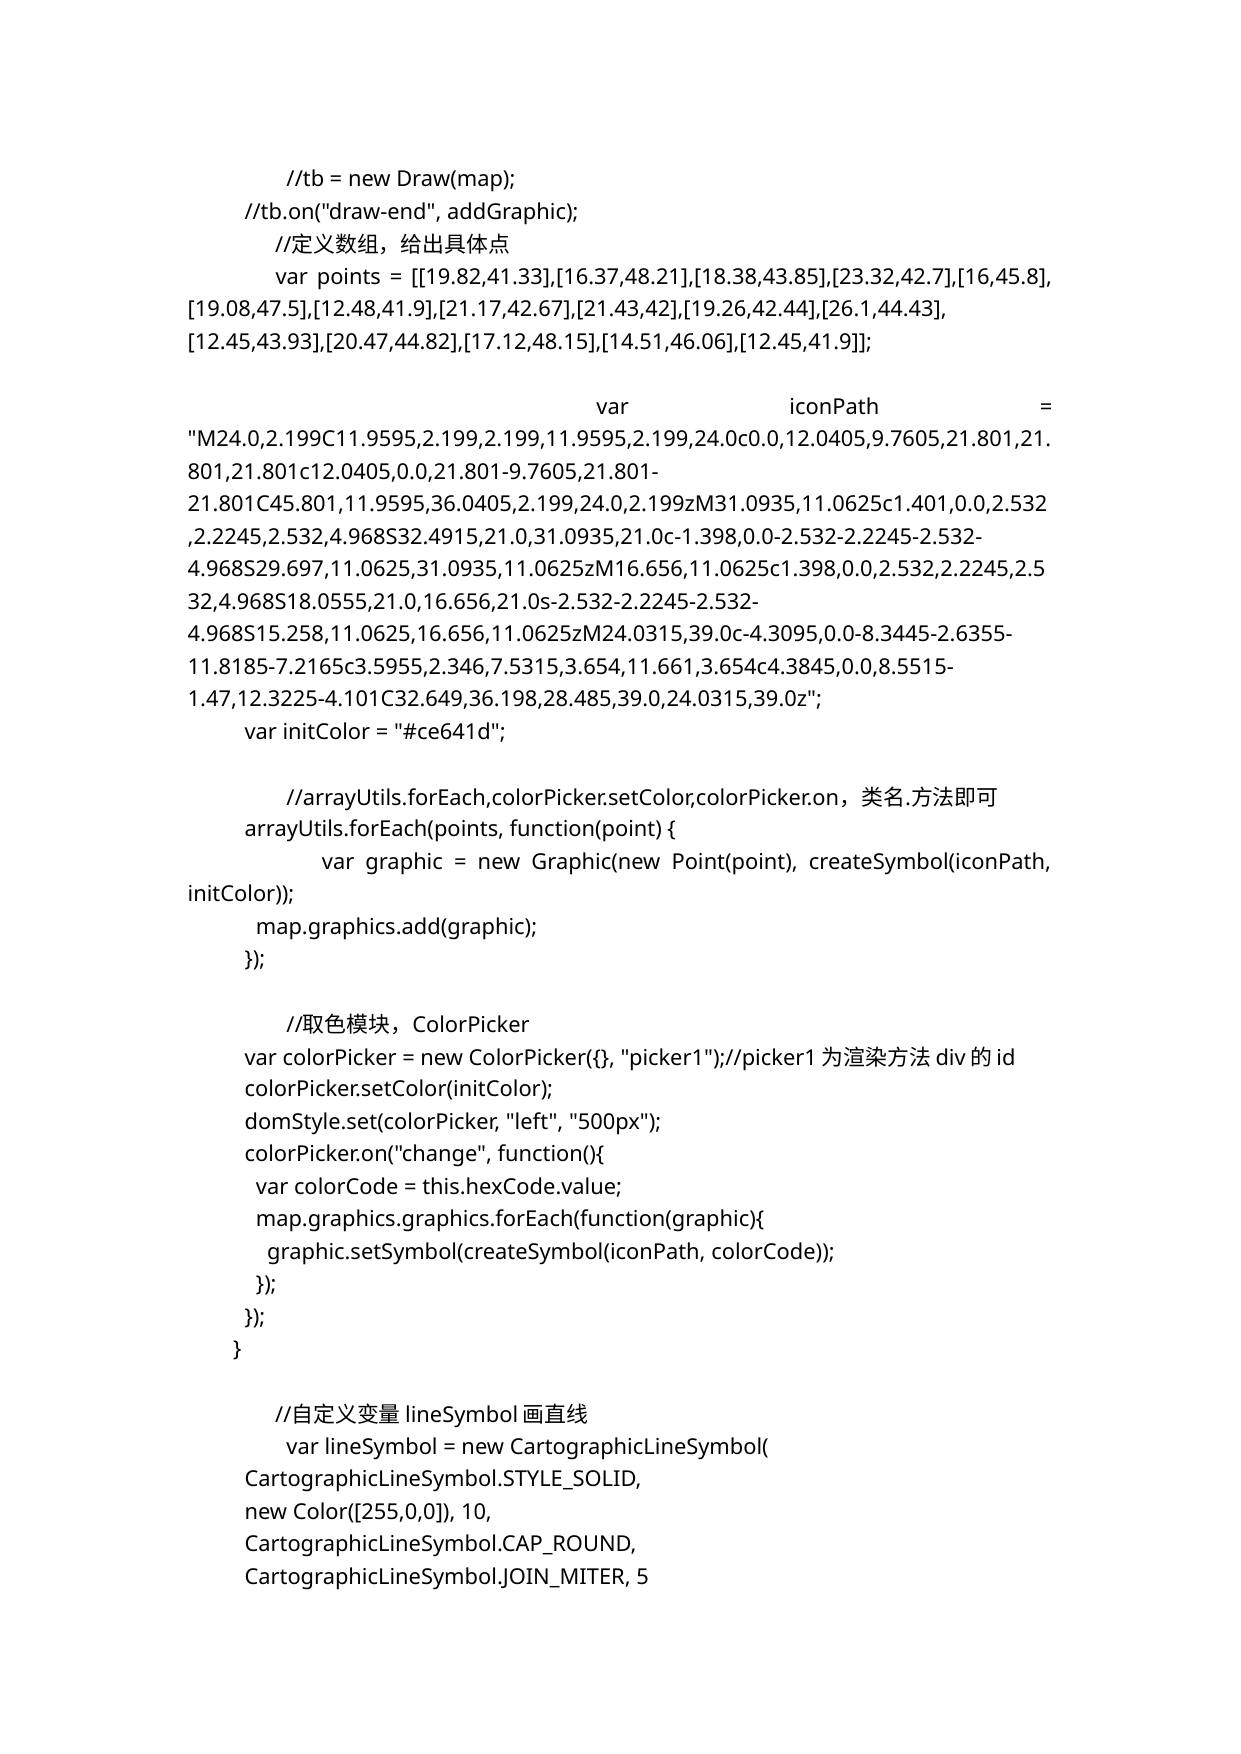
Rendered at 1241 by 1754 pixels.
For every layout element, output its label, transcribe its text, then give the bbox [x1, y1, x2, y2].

text //定义数组，给出具体点 [187, 227, 1053, 259]
text arrayUtils.forEach(points, function(point) { [187, 812, 1053, 844]
text graphic.setSymbol(createSymbol(iconPath, colorCode)); [187, 1234, 1053, 1267]
text map.graphics.graphics.forEach(function(graphic){ [187, 1202, 1053, 1234]
text //arrayUtils.forEach,colorPicker.setColor,colorPicker.on，类名.方法即可 [187, 779, 1053, 812]
text colorPicker.on("change", function(){ [187, 1137, 1053, 1169]
text //取色模块，ColorPicker [187, 1007, 1053, 1039]
text var colorPicker = new ColorPicker({}, "picker1");//picker1为渲染方法div的id [187, 1039, 1053, 1072]
text CartographicLineSymbol.JOIN_MITER, 5 [187, 1559, 1053, 1592]
text //自定义变量lineSymbol画直线 [187, 1397, 1053, 1429]
text //tb.on("draw-end", addGraphic); [187, 194, 1053, 227]
text var graphic = new Graphic(new Point(point), createSymbol(iconPath, initColor)); [187, 844, 1053, 909]
text } [187, 1332, 1053, 1364]
text //tb = new Draw(map); [187, 162, 1053, 194]
text colorPicker.setColor(initColor); [187, 1072, 1053, 1104]
text var colorCode = this.hexCode.value; [187, 1169, 1053, 1202]
text }); [187, 1267, 1053, 1299]
text }); [187, 942, 1053, 974]
text CartographicLineSymbol.CAP_ROUND, [187, 1527, 1053, 1559]
text domStyle.set(colorPicker, "left", "500px"); [187, 1104, 1053, 1137]
text new Color([255,0,0]), 10, [187, 1494, 1053, 1527]
text }); [187, 1299, 1053, 1332]
text map.graphics.add(graphic); [187, 909, 1053, 942]
text var points = [[19.82,41.33],[16.37,48.21],[18.38,43.85],[23.32,42.7],[16,45.8],[19.08,47.5],[12.48,41.9],[21.17,42.67],[21.43,42],[19.26,42.44],[26.1,44.43],[12.45,43.93],[20.47,44.82],[17.12,48.15],[14.51,46.06],[12.45,41.9]]; [187, 259, 1053, 357]
text CartographicLineSymbol.STYLE_SOLID, [187, 1462, 1053, 1494]
text var lineSymbol = new CartographicLineSymbol( [187, 1429, 1053, 1462]
text var iconPath = "M24.0,2.199C11.9595,2.199,2.199,11.9595,2.199,24.0c0.0,12.0405,9.7605,21.801,21.801,21.801c12.0405,0.0,21.801-9.7605,21.801-21.801C45.801,11.9595,36.0405,2.199,24.0,2.199zM31.0935,11.0625c1.401,0.0,2.532,2.2245,2.532,4.968S32.4915,21.0,31.0935,21.0c-1.398,0.0-2.532-2.2245-2.532-4.968S29.697,11.0625,31.0935,11.0625zM16.656,11.0625c1.398,0.0,2.532,2.2245,2.532,4.968S18.0555,21.0,16.656,21.0s-2.532-2.2245-2.532-4.968S15.258,11.0625,16.656,11.0625zM24.0315,39.0c-4.3095,0.0-8.3445-2.6355-11.8185-7.2165c3.5955,2.346,7.5315,3.654,11.661,3.654c4.3845,0.0,8.5515-1.47,12.3225-4.101C32.649,36.198,28.485,39.0,24.0315,39.0z"; [187, 389, 1053, 714]
text var initColor = "#ce641d"; [187, 714, 1053, 747]
